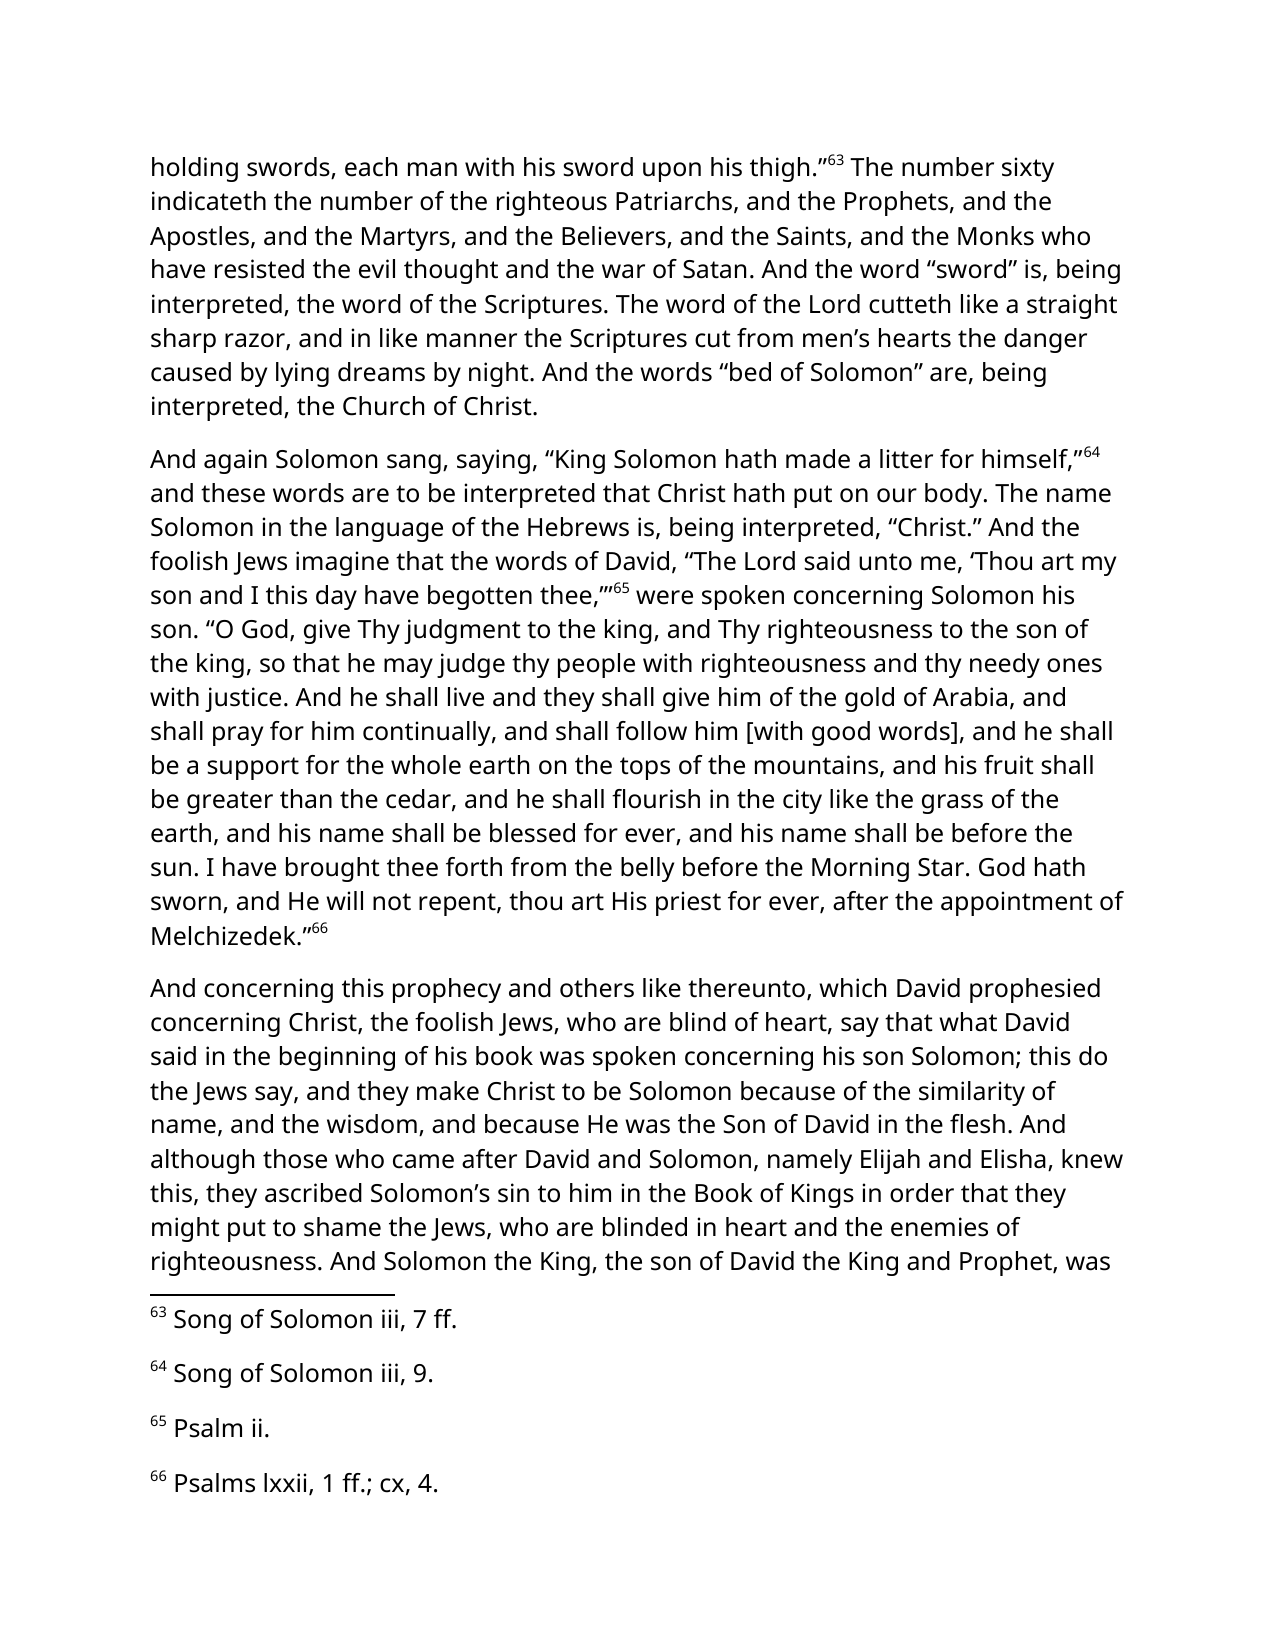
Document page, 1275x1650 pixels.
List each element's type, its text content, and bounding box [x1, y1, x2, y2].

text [150, 150, 1125, 422]
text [150, 971, 1125, 1277]
text And again Solomon sang, saying, “King Solomon hath made a litter for himself,” and these words are to be interpreted that Christ hath put on our body. The name Solomon in the language of the Hebrews is, being interpreted, “Christ.” And the foolish Jews imagine that the words of David, “The Lord said unto me, ‘Thou art my son and I this day have begotten thee,’” were spoken concerning Solomon his son. “O God, give Thy judgment to the king, and Thy righteousness to the son of the king, so that he may judge thy people with righteousness and thy needy ones with justice. And he shall live and they shall give him of the gold of Arabia, and shall pray for him continually, and shall follow him [with good words], and he shall be a support for the whole earth on the tops of the mountains, and his fruit shall be greater than the cedar, and he shall flourish in the city like the grass of the earth, and his name shall be blessed for ever, and his name shall be before the sun. I have brought thee forth from the belly before the Morning Star. God hath sworn, and He will not repent, thou art His priest for ever, after the appointment of Melchizedek.” [150, 441, 1125, 952]
